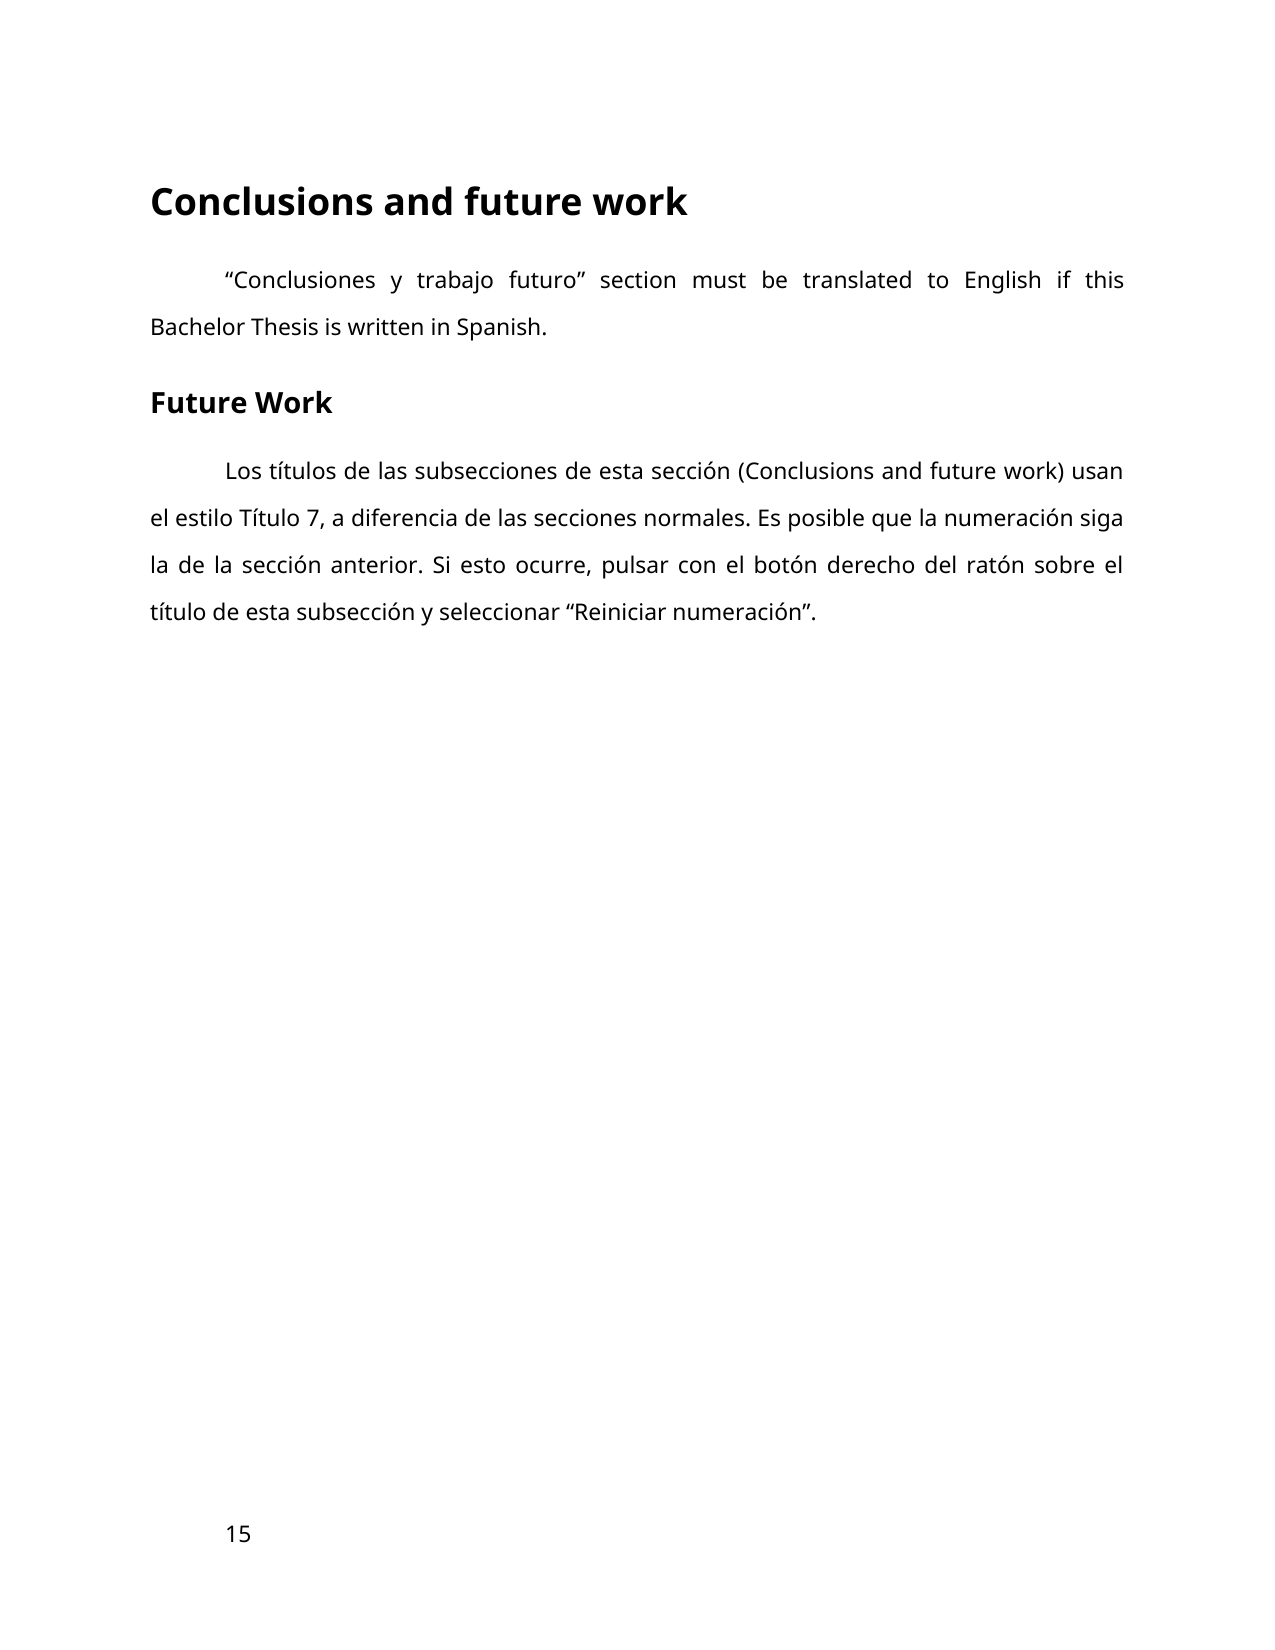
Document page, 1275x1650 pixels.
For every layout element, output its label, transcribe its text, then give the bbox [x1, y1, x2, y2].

text Los títulos de las subsecciones de esta sección (Conclusions and future work) usan el estilo Título 7, a diferencia de las secciones normales. Es posible que la numeración siga la de la sección anterior. Si esto ocurre, pulsar con el botón derecho del ratón sobre el título de esta subsección y seleccionar “Reiniciar numeración”. [150, 455, 1125, 627]
title Conclusions and future work [150, 175, 1125, 226]
text “Conclusiones y trabajo futuro” section must be translated to English if this Bachelor Thesis is written in Spanish. [150, 264, 1125, 342]
subtitle Future Work [150, 383, 1125, 422]
